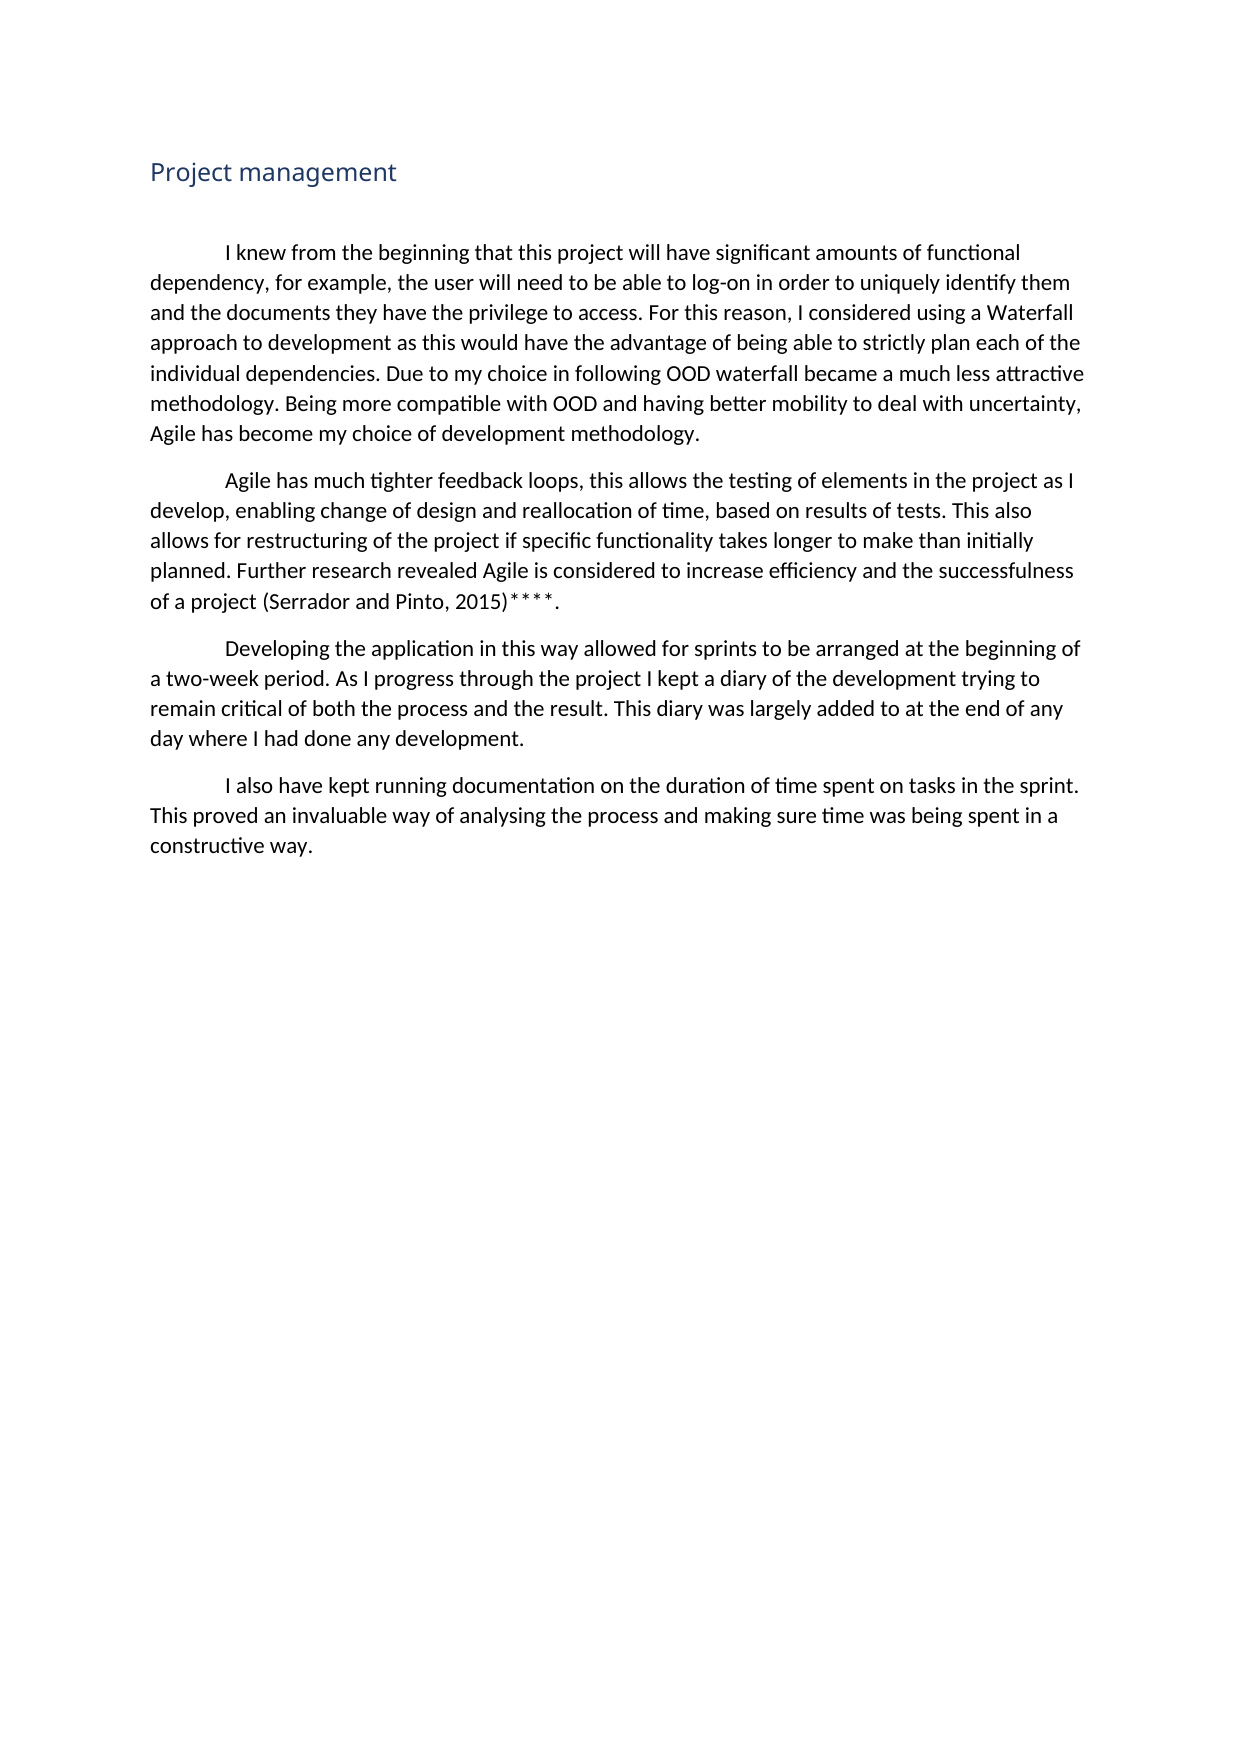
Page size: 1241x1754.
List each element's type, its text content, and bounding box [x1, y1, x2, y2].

subtitle Project management [150, 154, 1090, 188]
text Developing the application in this way allowed for sprints to be arranged at the beginning of a two-week period. As I progress through the project I kept a diary of the development trying to remain critical of both the process and the result. This diary was largely added to at the end of any day where I had done any development. [150, 634, 1090, 752]
text Agile has much tighter feedback loops, this allows the testing of elements in the project as I develop, enabling change of design and reallocation of time, based on results of tests. This also allows for restructuring of the project if specific functionality takes longer to make than initially planned. Further research revealed Agile is considered to increase efficiency and the successfulness of a project (Serrador and Pinto, 2015)****. [150, 466, 1090, 615]
text I knew from the beginning that this project will have significant amounts of functional dependency, for example, the user will need to be able to log-on in order to uniquely identify them and the documents they have the privilege to access. For this reason, I considered using a Waterfall approach to development as this would have the advantage of being able to strictly plan each of the individual dependencies. Due to my choice in following OOD waterfall became a much less attractive methodology. Being more compatible with OOD and having better mobility to deal with uncertainty, Agile has become my choice of development methodology. [150, 238, 1090, 447]
text I also have kept running documentation on the duration of time spent on tasks in the sprint. This proved an invaluable way of analysing the process and making sure time was being spent in a constructive way. [150, 771, 1090, 859]
